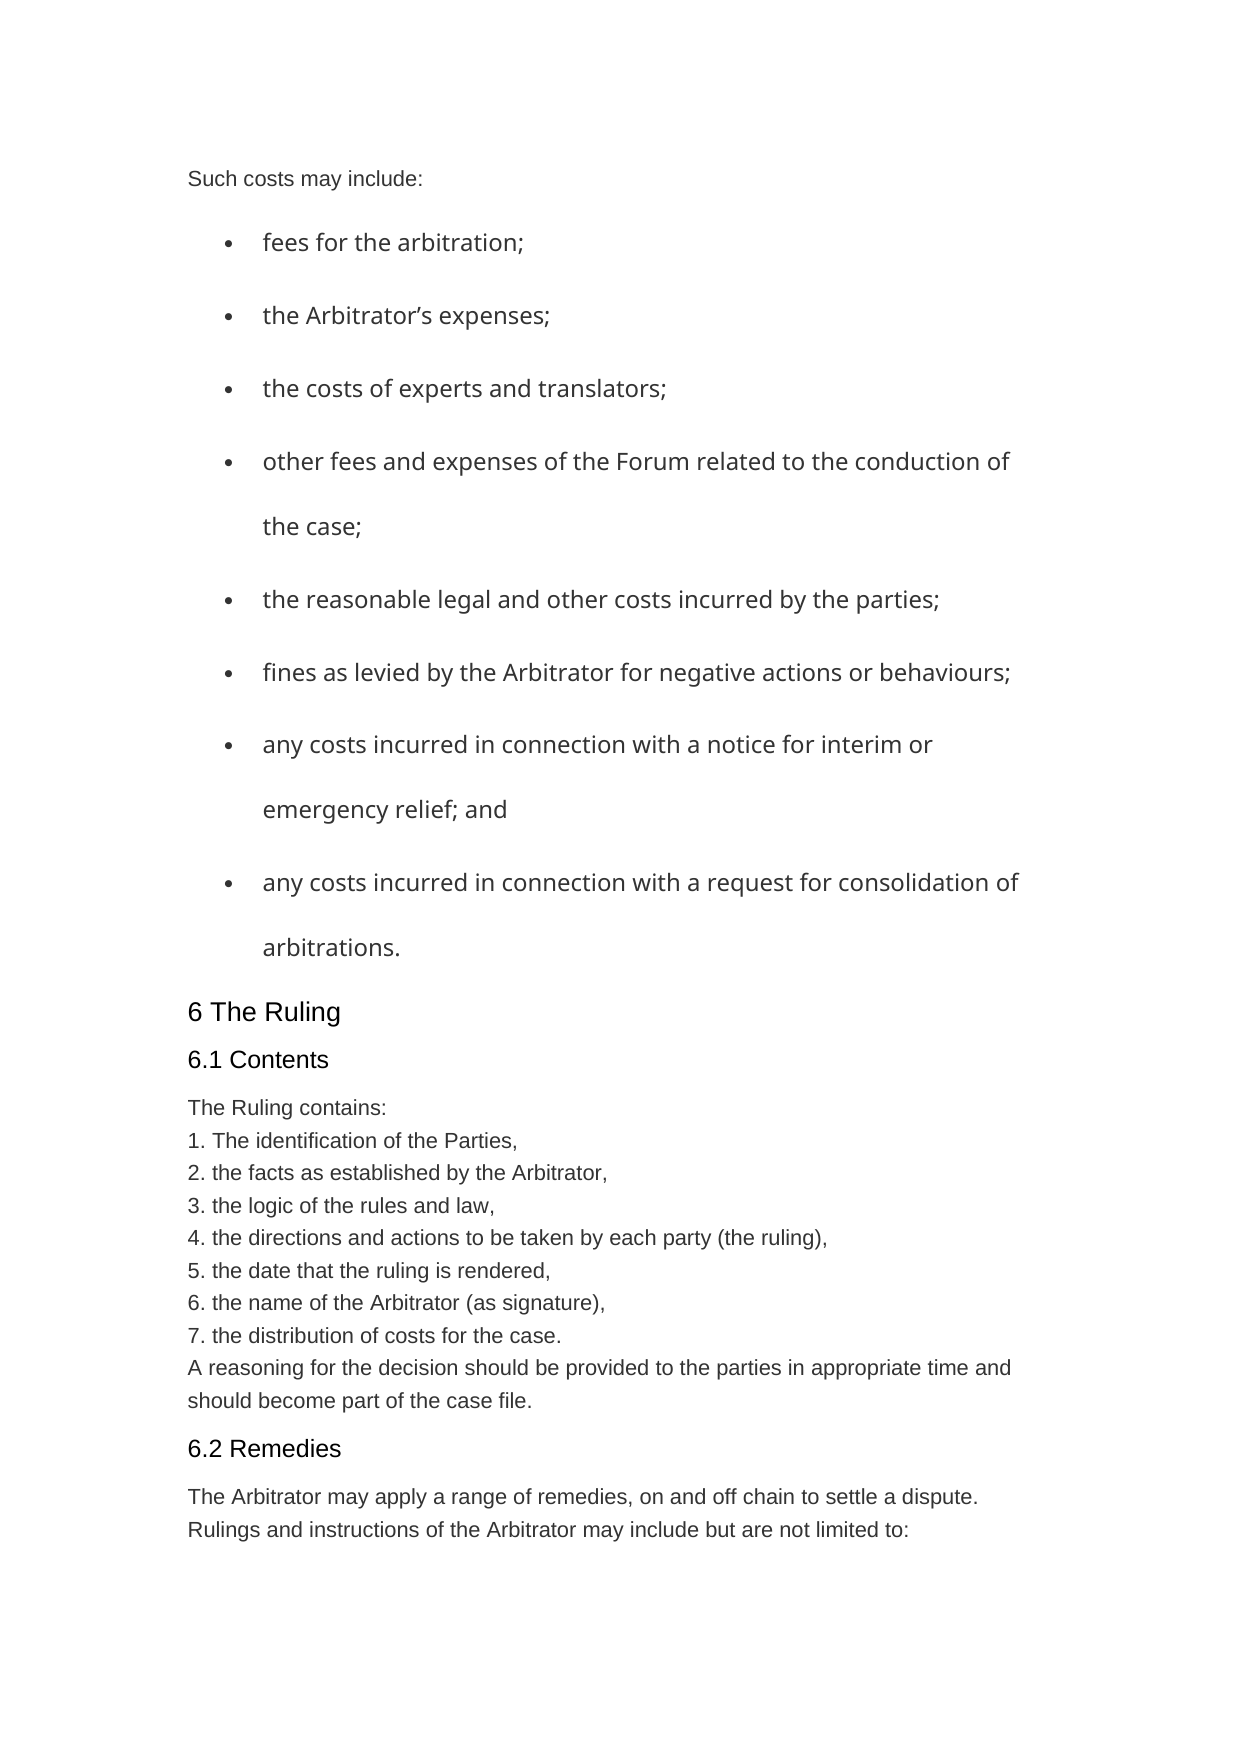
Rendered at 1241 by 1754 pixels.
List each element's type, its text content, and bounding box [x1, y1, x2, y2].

text Such costs may include: [187, 162, 1053, 194]
text 6 The Ruling [187, 995, 1053, 1028]
list any costs incurred in connection with a notice for interim or emergency relief; and [225, 712, 1053, 842]
text 6.1 Contents [187, 1043, 1053, 1076]
text 6.2 Remedies [187, 1432, 1053, 1465]
list the Arbitrator’s expenses; [225, 283, 1053, 348]
list fees for the arbitration; [225, 210, 1053, 275]
list other fees and expenses of the Forum related to the conduction of the case; [225, 428, 1053, 558]
list any costs incurred in connection with a request for consolidation of arbitrations. [225, 850, 1053, 980]
text The Arbitrator may apply a range of remedies, on and off chain to settle a dispute. Rulings and instructions of the Arbitrator may include but are not limited to: [187, 1480, 1053, 1545]
list fines as levied by the Arbitrator for negative actions or behaviours; [225, 639, 1053, 704]
list the costs of experts and translators; [225, 356, 1053, 421]
list the reasonable legal and other costs incurred by the parties; [225, 566, 1053, 631]
text The Ruling contains: 1. The identification of the Parties, 2. the facts as established by the Arbitrator, 3. the logic of the rules and law, 4. the directions and actions to be taken by each party (the ruling), 5. the date that the ruling is rendered, 6. the name of the Arbitrator (as signature), 7. the distribution of costs for the case. A reasoning for the decision should be provided to the parties in appropriate time and should become part of the case file. [187, 1092, 1053, 1417]
